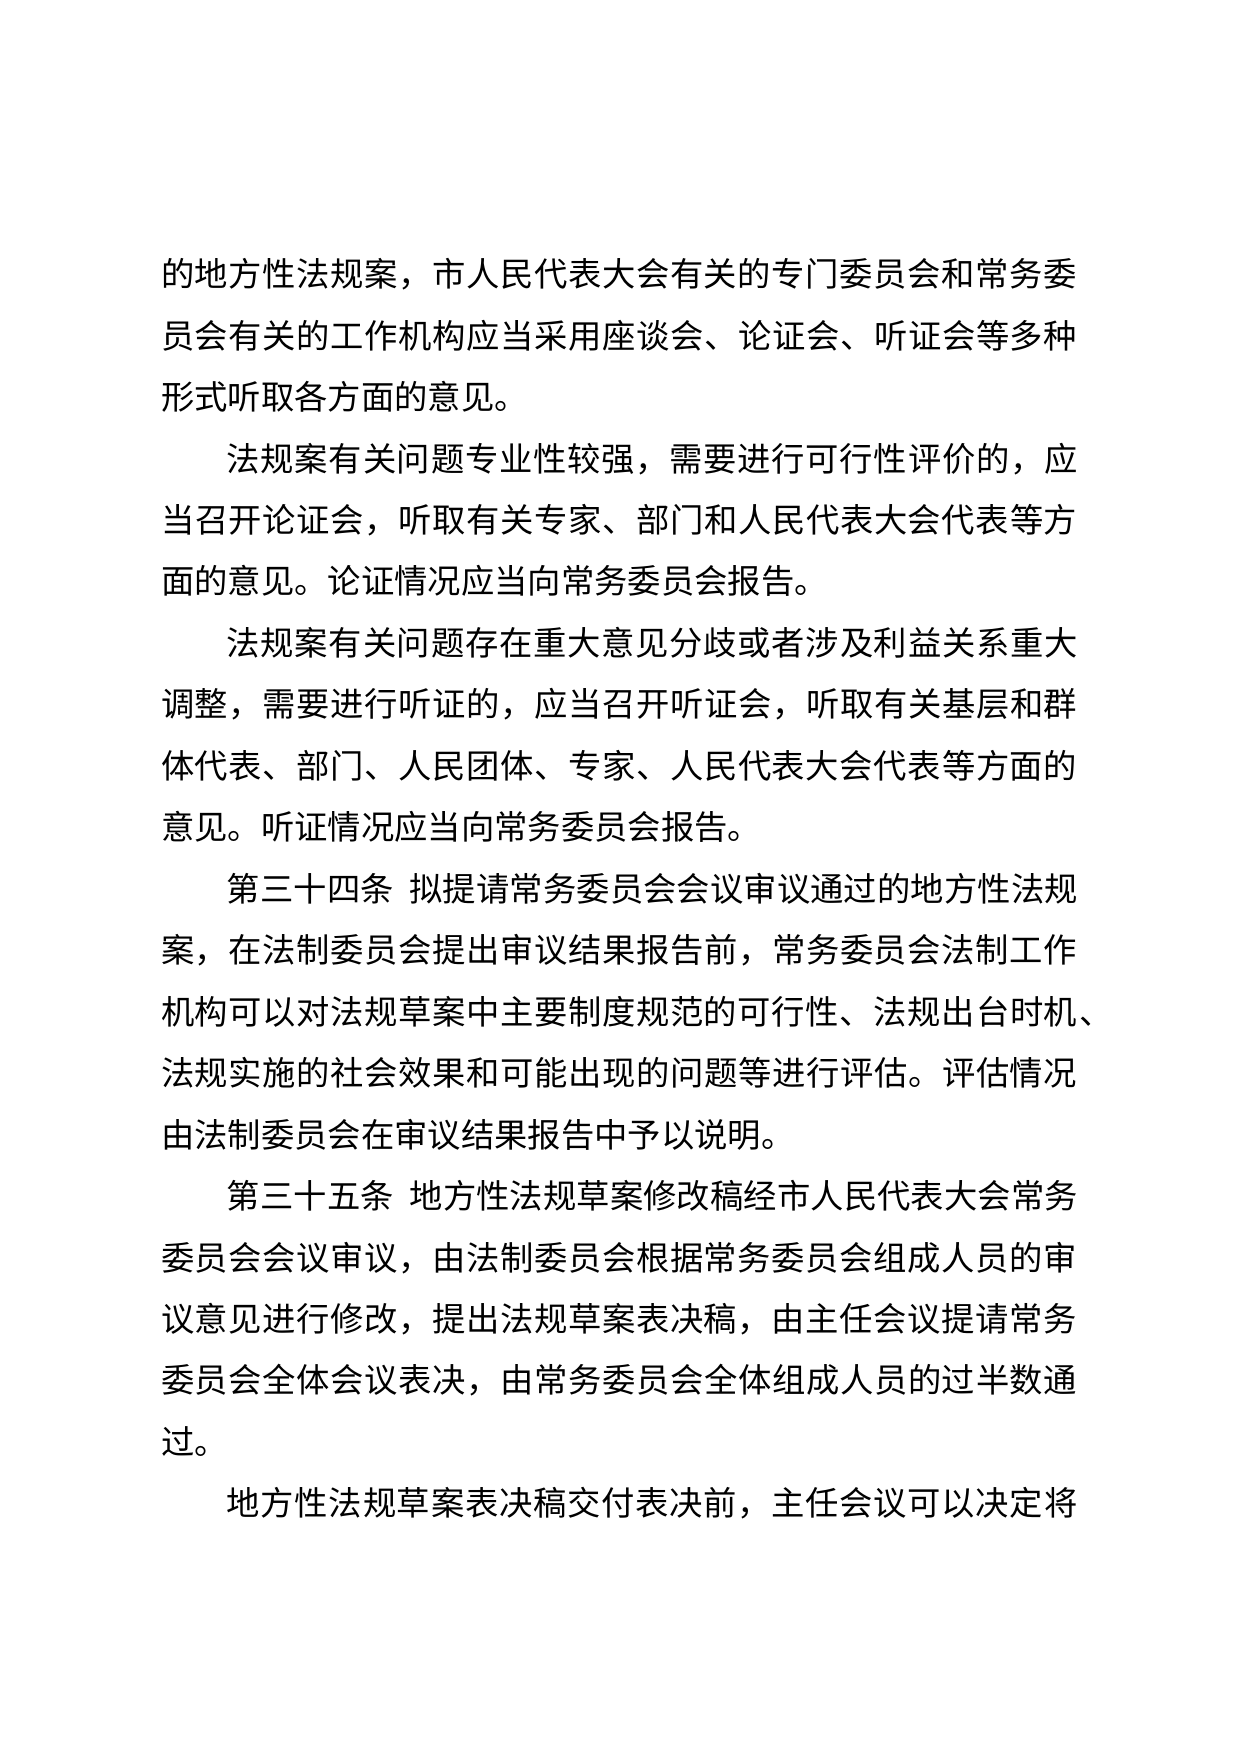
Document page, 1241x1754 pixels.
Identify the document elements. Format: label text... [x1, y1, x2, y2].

text 法规案有关问题存在重大意见分歧或者涉及利益关系重大调整，需要进行听证的，应当召开听证会，听取有关基层和群体代表、部门、人民团体、专家、人民代表大会代表等方面的意见。听证情况应当向常务委员会报告。 [161, 606, 1079, 852]
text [161, 1467, 1079, 1528]
text 第三十四条 拟提请常务委员会会议审议通过的地方性法规案，在法制委员会提出审议结果报告前，常务委员会法制工作机构可以对法规草案中主要制度规范的可行性、法规出台时机、法规实施的社会效果和可能出现的问题等进行评估。评估情况由法制委员会在审议结果报告中予以说明。 [161, 852, 1079, 1159]
text 第三十五条 地方性法规草案修改稿经市人民代表大会常务委员会会议审议，由法制委员会根据常务委员会组成人员的审议意见进行修改，提出法规草案表决稿，由主任会议提请常务委员会全体会议表决，由常务委员会全体组成人员的过半数通过。 [161, 1159, 1079, 1467]
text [161, 237, 1079, 422]
text 法规案有关问题专业性较强，需要进行可行性评价的，应当召开论证会，听取有关专家、部门和人民代表大会代表等方面的意见。论证情况应当向常务委员会报告。 [161, 422, 1079, 606]
